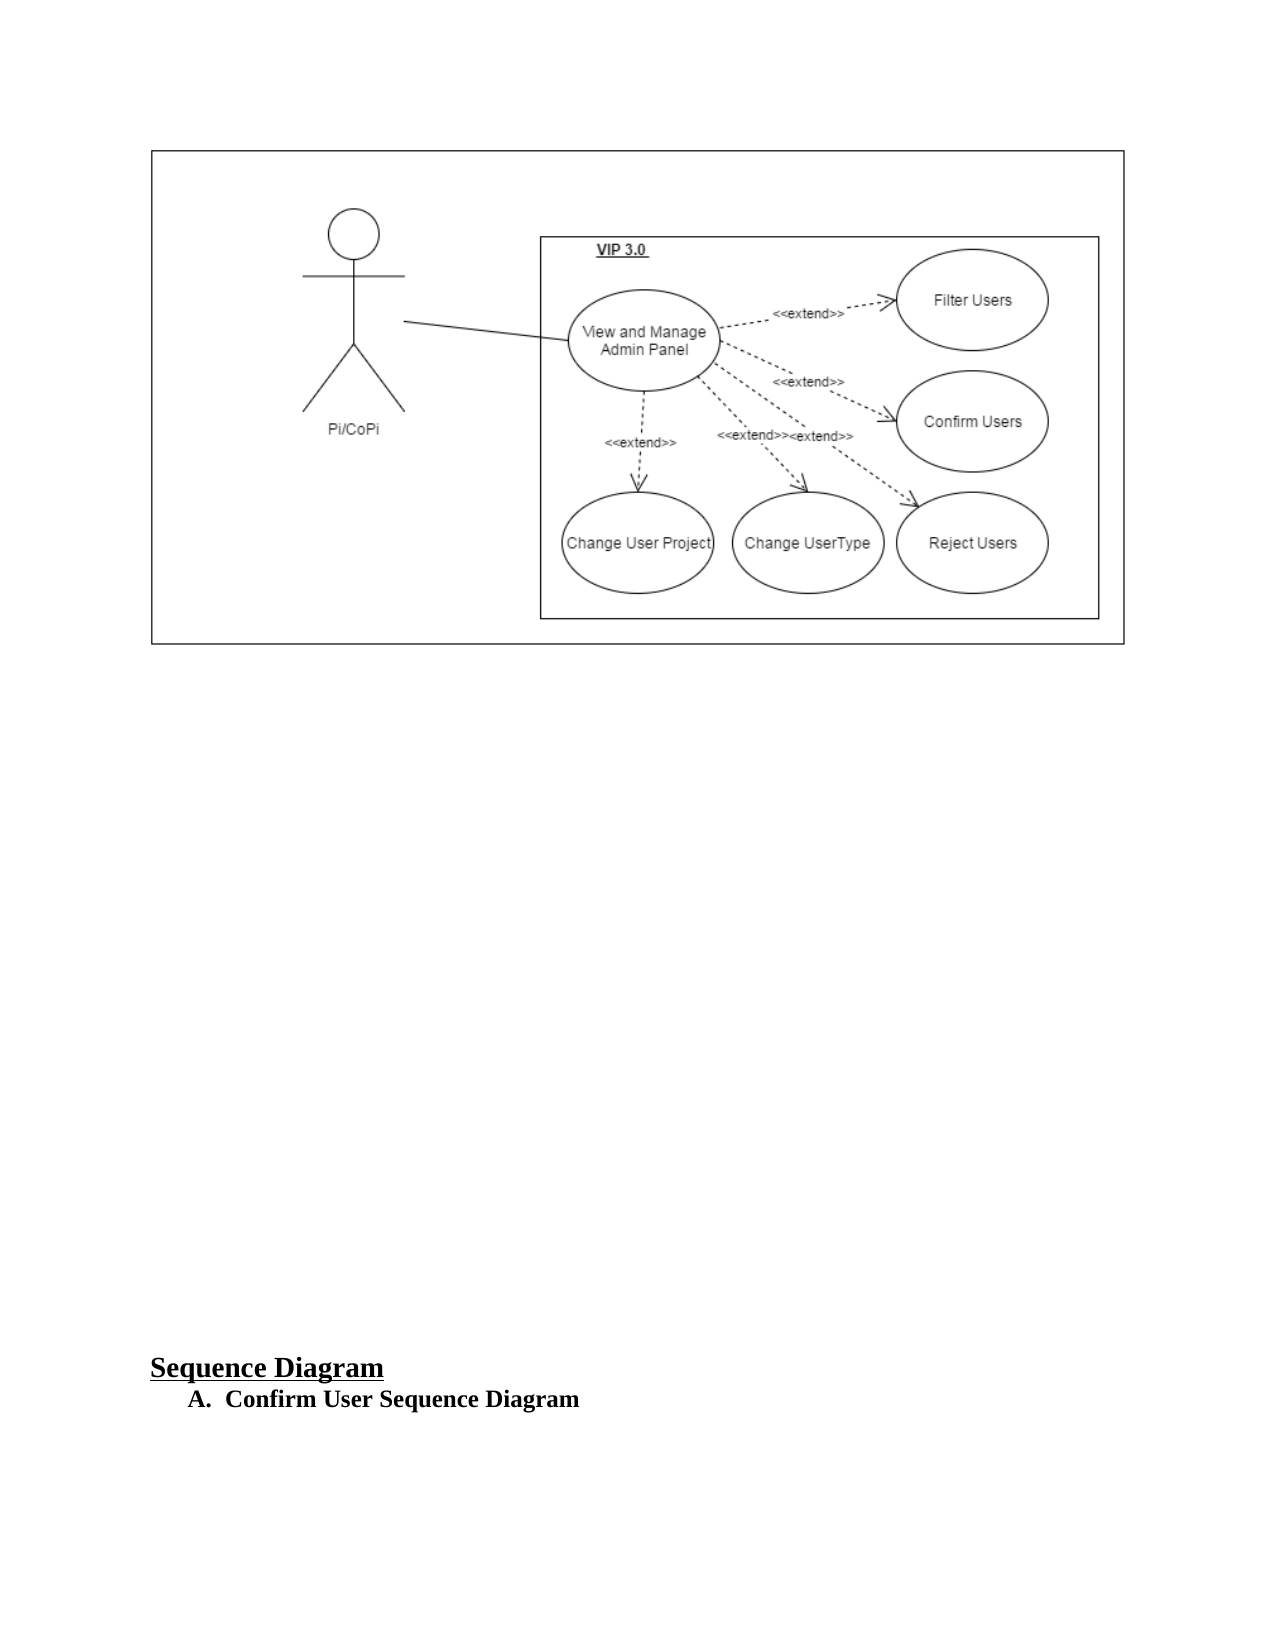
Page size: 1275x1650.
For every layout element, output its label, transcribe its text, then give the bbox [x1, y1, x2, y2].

list Confirm User Sequence Diagram [187, 1384, 1125, 1413]
picture [150, 150, 1125, 646]
text Sequence Diagram [150, 1351, 1125, 1384]
